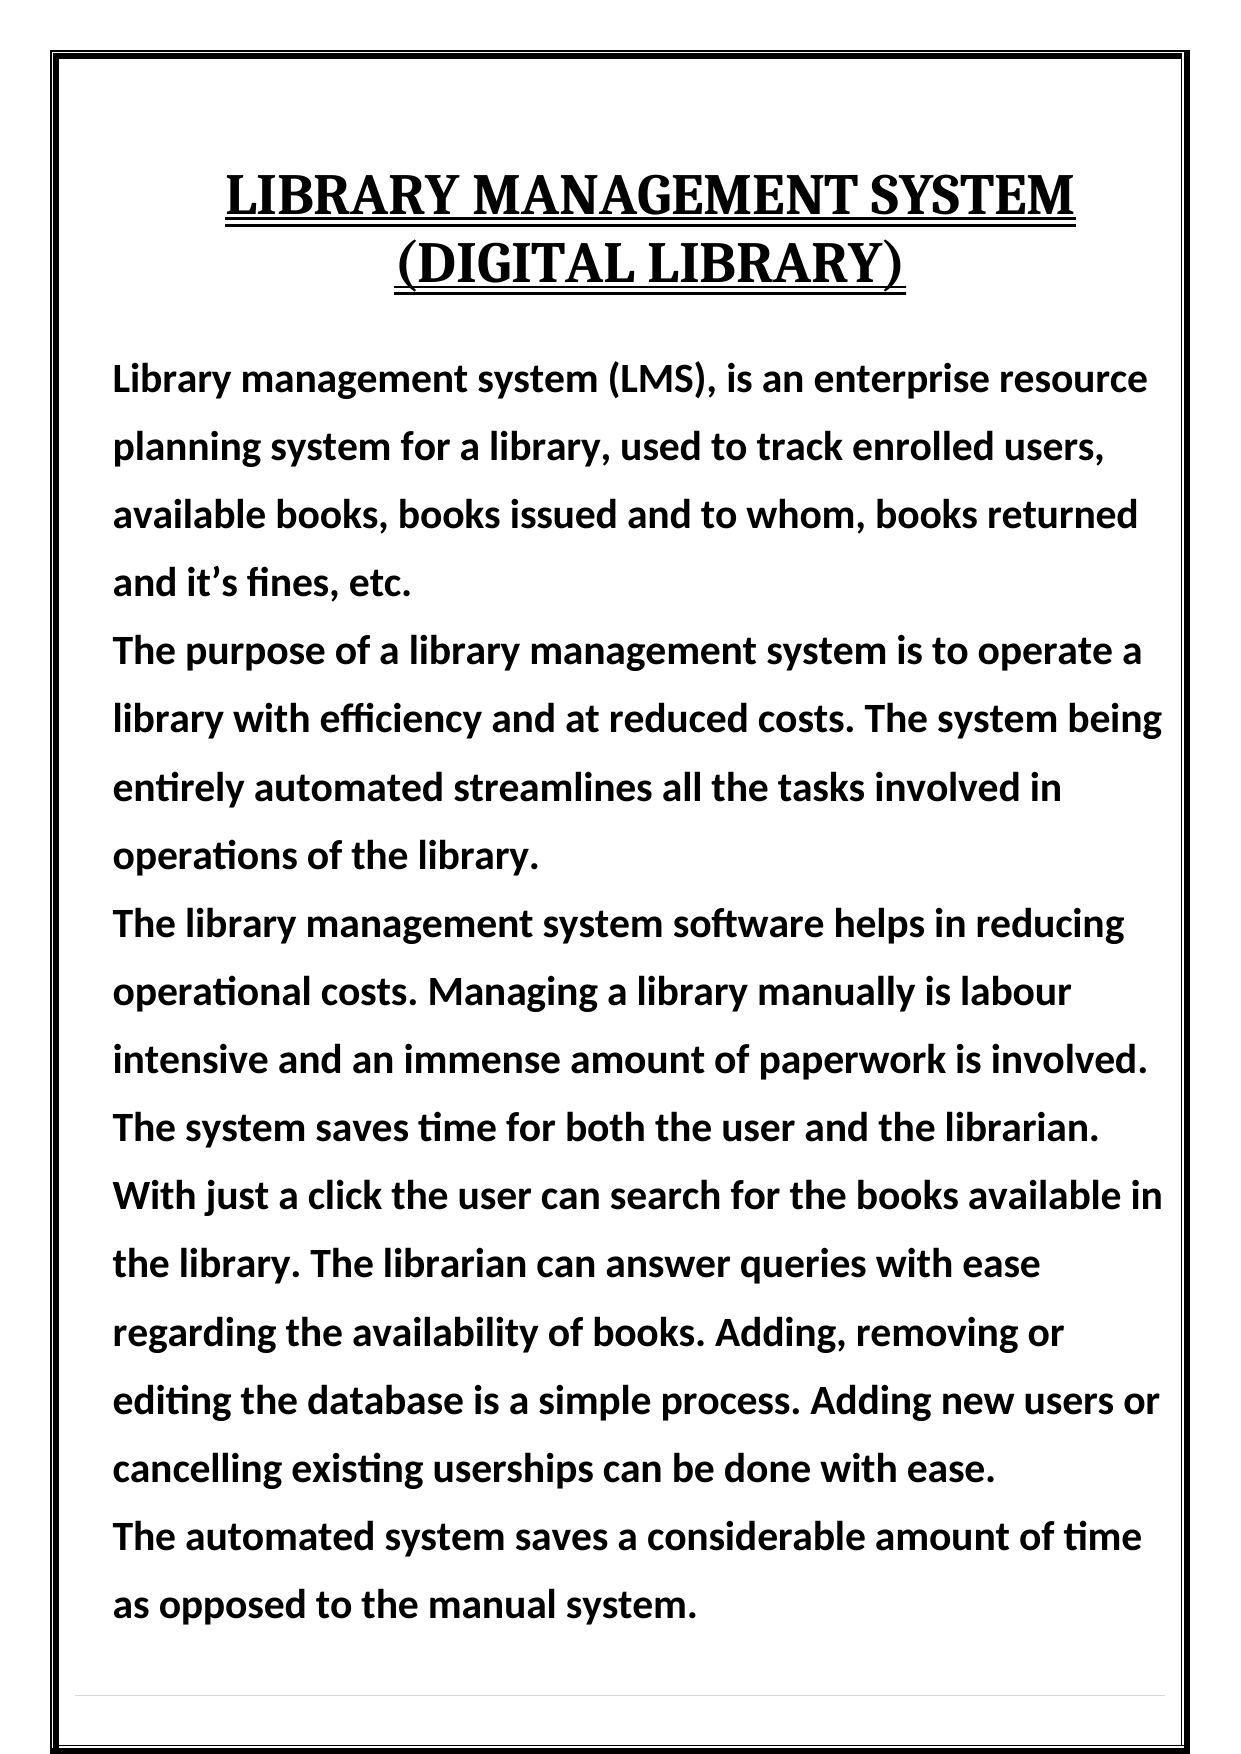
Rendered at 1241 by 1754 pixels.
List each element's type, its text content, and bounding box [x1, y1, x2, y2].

subtitle Library management system (LMS), is an enterprise resource planning system for a library, used to track enrolled users, available books, books issued and to whom, books returned and it’s fines, etc. [112, 338, 1165, 610]
subtitle The automated system saves a considerable amount of time as opposed to the manual system. [112, 1496, 1165, 1632]
subtitle The purpose of a library management system is to operate a library with efficiency and at reduced costs. The system being entirely automated streamlines all the tasks involved in operations of the library. [112, 610, 1165, 883]
subtitle The library management system software helps in reducing operational costs. Managing a library manually is labour intensive and an immense amount of paperwork is involved. [112, 883, 1165, 1087]
subtitle The system saves time for both the user and the librarian. With just a click the user can search for the books available in the library. The librarian can answer queries with ease regarding the availability of books. Adding, removing or editing the database is a simple process. Adding new users or cancelling existing userships can be done with ease. [112, 1087, 1165, 1496]
subtitle LIBRARY MANAGEMENT SYSTEM (DIGITAL LIBRARY) [135, 160, 1165, 296]
